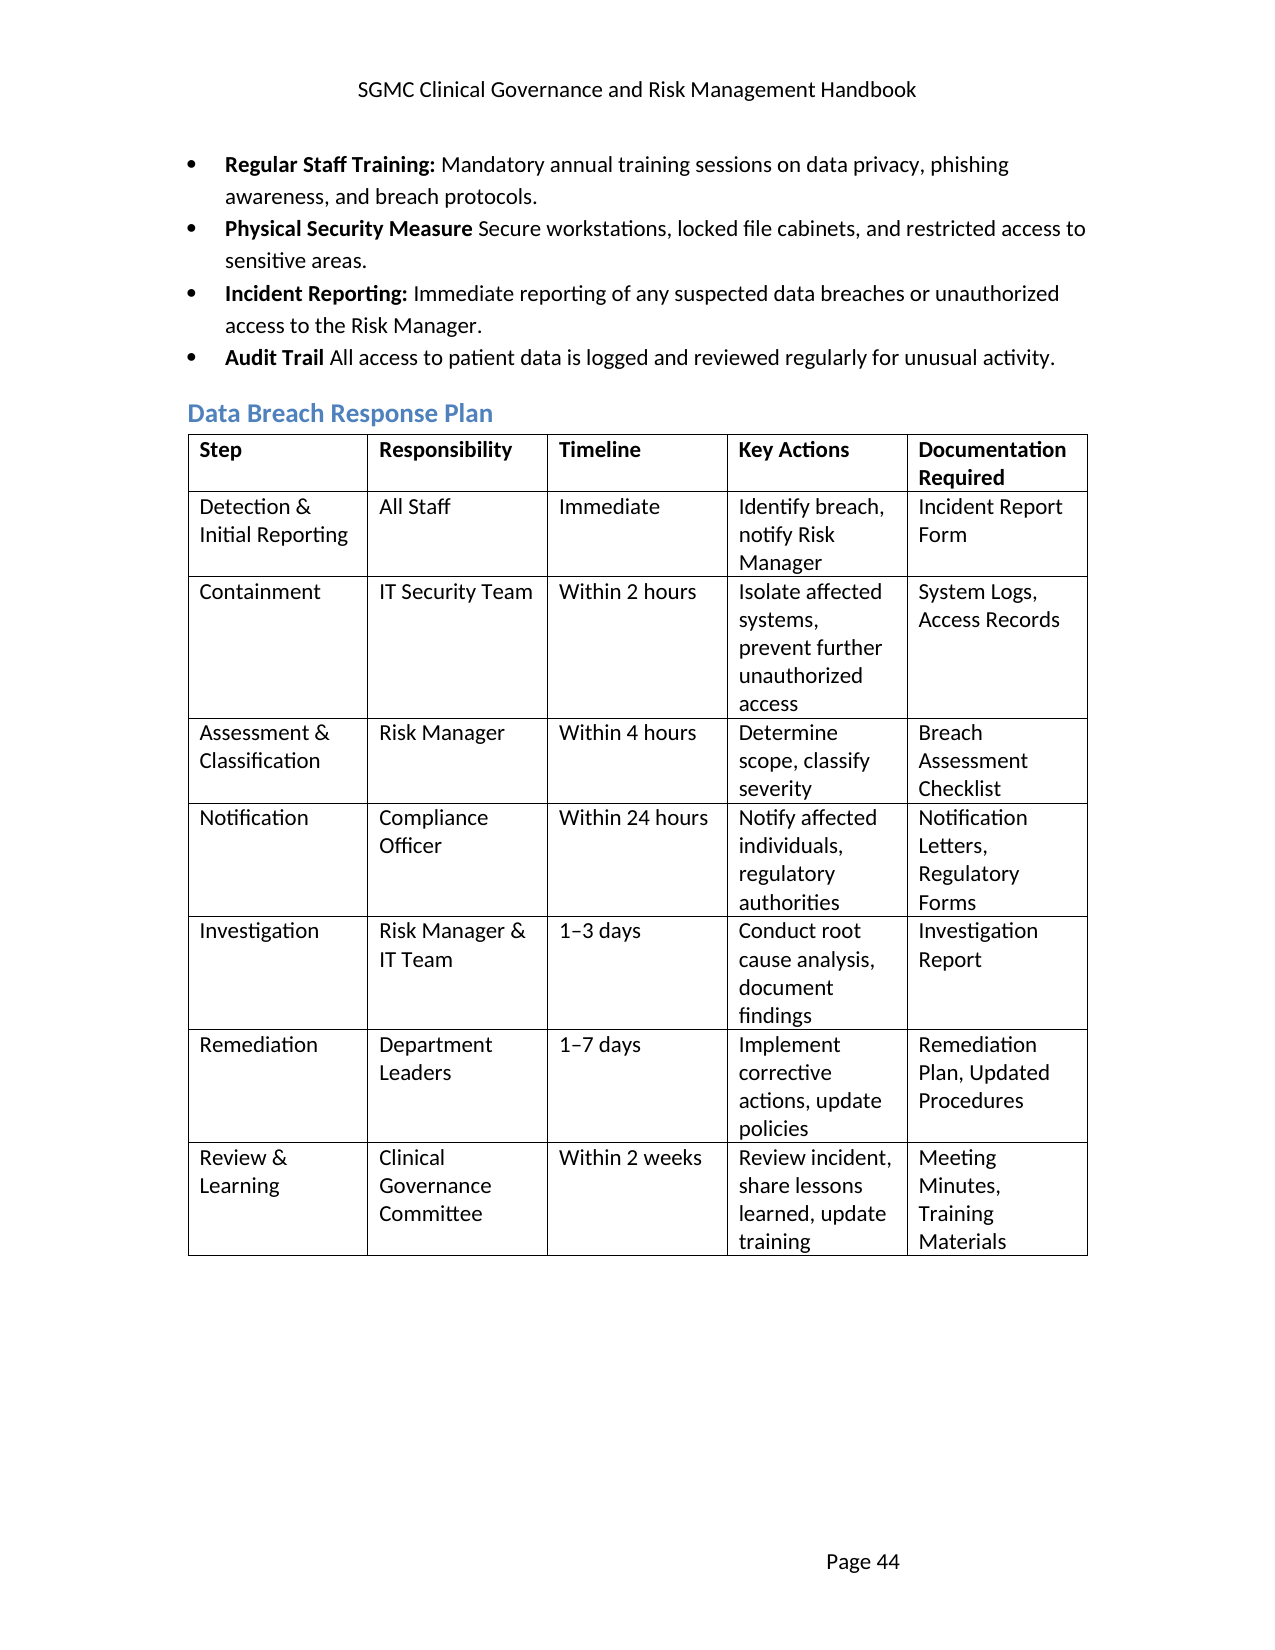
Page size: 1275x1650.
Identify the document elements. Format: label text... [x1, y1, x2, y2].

table_cell Review incident, share lessons learned, update training [728, 1143, 907, 1255]
table_cell Risk Manager [368, 719, 547, 802]
list Audit Trail All access to patient data is logged and reviewed regularly for unusual activity. [187, 343, 1087, 371]
table_cell Compliance Officer [368, 804, 547, 916]
table_cell All Staff [368, 492, 547, 576]
table_cell Within 24 hours [548, 804, 727, 916]
table_header Key Actions [728, 435, 907, 491]
table_cell Breach Assessment Checklist [908, 719, 1087, 802]
table_cell Meeting Minutes, Training Materials [908, 1143, 1087, 1255]
table_cell Identify breach, notify Risk Manager [728, 492, 907, 576]
table_header Responsibility [368, 435, 547, 491]
table_header Timeline [548, 435, 727, 491]
table_cell Implement corrective actions, update policies [728, 1030, 907, 1142]
table_cell Detection & Initial Reporting [189, 492, 367, 576]
table_cell Notify affected individuals, regulatory authorities [728, 804, 907, 916]
table_cell Investigation Report [908, 917, 1087, 1029]
table_cell Within 4 hours [548, 719, 727, 802]
table_cell System Logs, Access Records [908, 577, 1087, 717]
table_cell Incident Report Form [908, 492, 1087, 576]
table_cell Clinical Governance Committee [368, 1143, 547, 1255]
table_cell IT Security Team [368, 577, 547, 717]
table_header Step [189, 435, 367, 491]
table_cell Department Leaders [368, 1030, 547, 1142]
table_cell Notification Letters, Regulatory Forms [908, 804, 1087, 916]
table_cell Isolate affected systems, prevent further unauthorized access [728, 577, 907, 717]
table_cell Investigation [189, 917, 367, 1029]
table_cell Conduct root cause analysis, document findings [728, 917, 907, 1029]
table_header Documentation Required [908, 435, 1087, 491]
table_cell Within 2 hours [548, 577, 727, 717]
list Physical Security Measure Secure workstations, locked file cabinets, and restricted access to sensitive areas. [187, 214, 1087, 274]
table_cell Immediate [548, 492, 727, 576]
table_cell Within 2 weeks [548, 1143, 727, 1255]
table_cell Containment [189, 577, 367, 717]
table_cell 1–3 days [548, 917, 727, 1029]
table_cell 1–7 days [548, 1030, 727, 1142]
table_cell Review & Learning [189, 1143, 367, 1255]
table_cell Assessment & Classification [189, 719, 367, 802]
table_cell Determine scope, classify severity [728, 719, 907, 802]
subtitle Data Breach Response Plan [187, 396, 1087, 429]
table_cell Remediation [189, 1030, 367, 1142]
table_cell Notification [189, 804, 367, 916]
list Incident Reporting: Immediate reporting of any suspected data breaches or unauthorized access to the Risk Manager. [187, 279, 1087, 339]
list Regular Staff Training: Mandatory annual training sessions on data privacy, phishing awareness, and breach protocols. [187, 150, 1087, 210]
table_cell Risk Manager & IT Team [368, 917, 547, 1029]
table_cell Remediation Plan, Updated Procedures [908, 1030, 1087, 1142]
